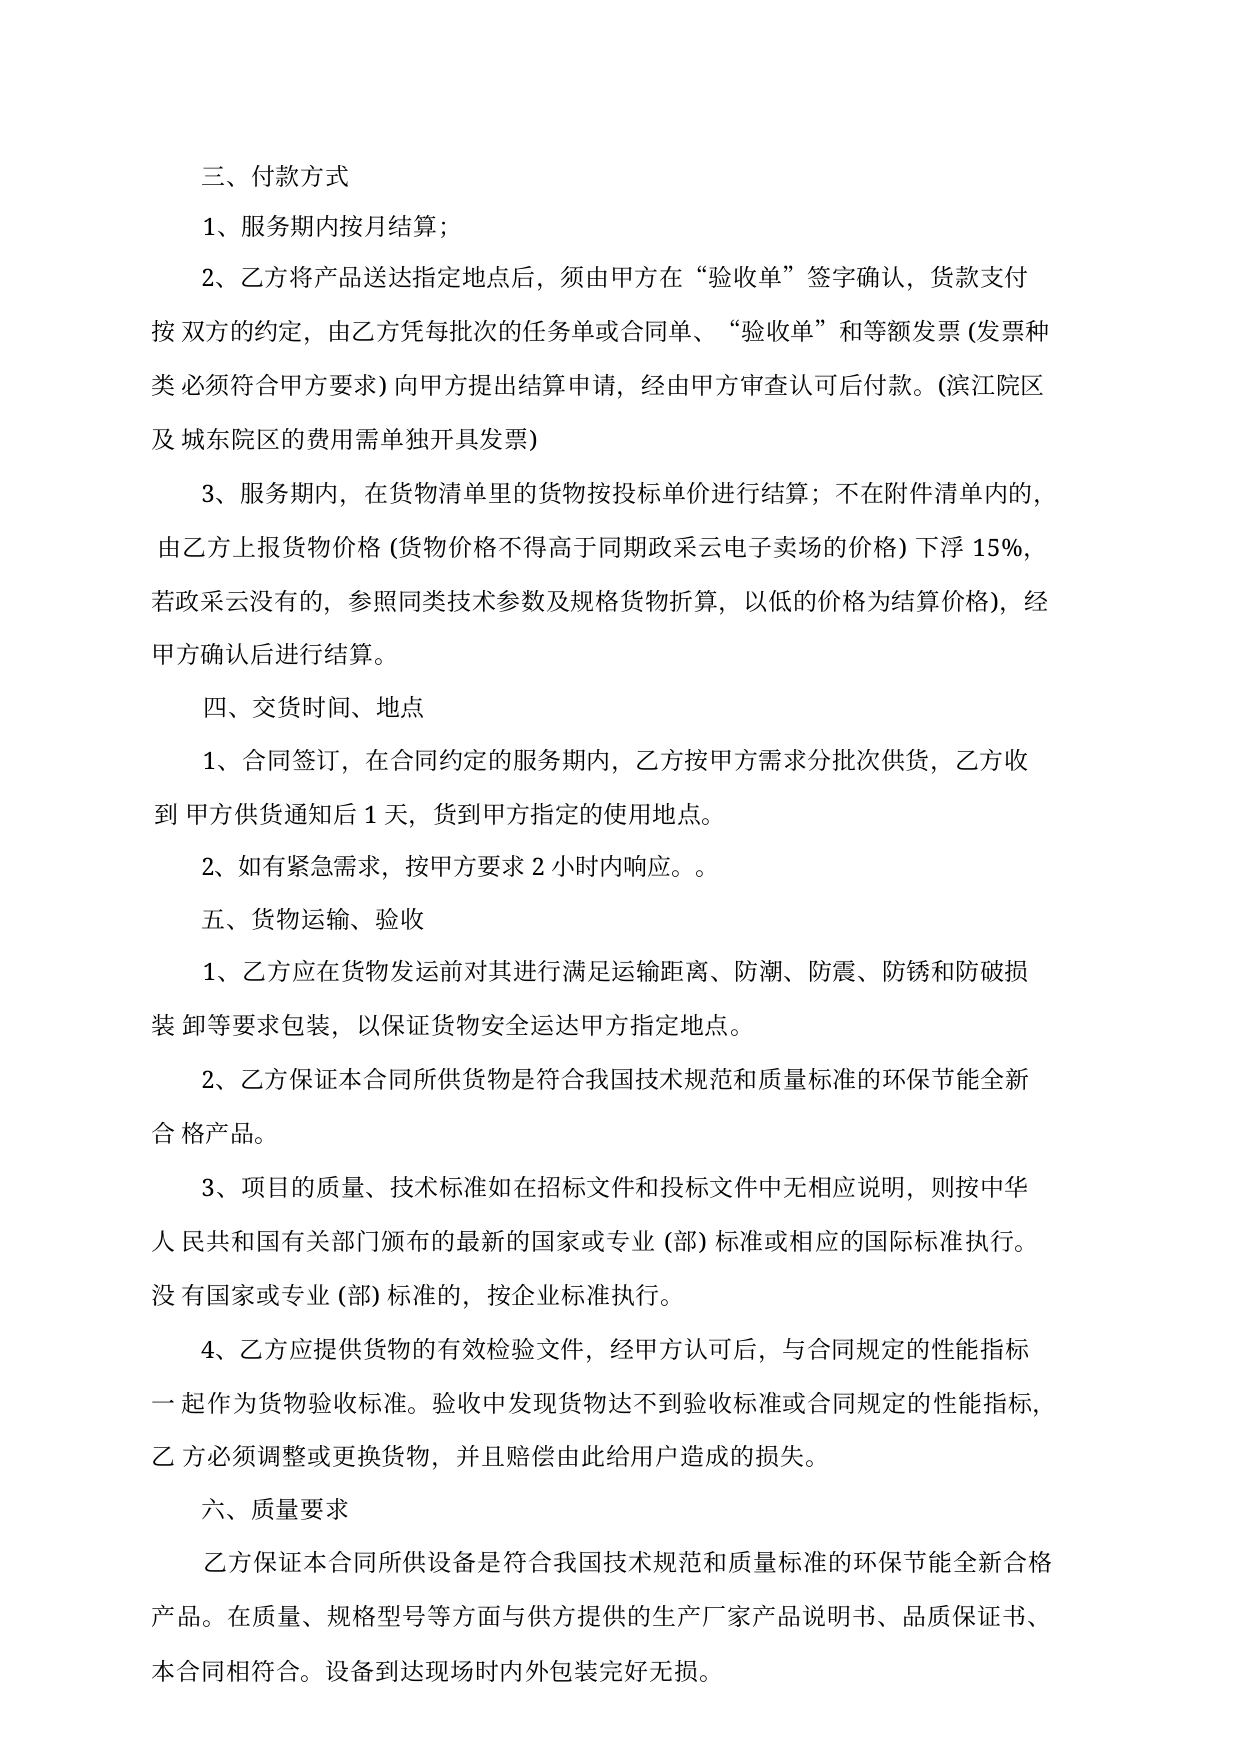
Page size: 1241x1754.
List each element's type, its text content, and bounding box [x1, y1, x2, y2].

text 乙方保证本合同所供设备是符合我国技术规范和质量标准的环保节能全新合格 产品。在质量、规格型号等方面与供方提供的生产厂家产品说明书、品质保证书、 本合同相符合。设备到达现场时内外包装完好无损。 [151, 1544, 1053, 1687]
text 2、如有紧急需求，按甲方要求 2 小时内响应。。 [201, 849, 1057, 882]
text 三、付款方式 [201, 162, 1057, 194]
text 2、乙方将产品送达指定地点后，须由甲方在“验收单”签字确认，货款支付按 双方的约定，由乙方凭每批次的任务单或合同单、“验收单”和等额发票 (发票种类 必须符合甲方要求) 向甲方提出结算申请，经由甲方审查认可后付款。(滨江院区及 城东院区的费用需单独开具发票) [151, 259, 1053, 455]
text 五、货物运输、验收 [201, 901, 1057, 936]
text 3、服务期内，在货物清单里的货物按投标单价进行结算；不在附件清单内的， 由乙方上报货物价格 (货物价格不得高于同期政采云电子卖场的价格) 下浮 15%， 若政采云没有的，参照同类技术参数及规格货物折算，以低的价格为结算价格)，经 甲方确认后进行结算。 [151, 475, 1057, 671]
text 六、质量要求 [201, 1492, 1057, 1525]
text 1、服务期内按月结算； [203, 211, 1057, 243]
text 3、项目的质量、技术标准如在招标文件和投标文件中无相应说明，则按中华人 民共和国有关部门颁布的最新的国家或专业 (部) 标准或相应的国际标准执行。没 有国家或专业 (部) 标准的，按企业标准执行。 [151, 1169, 1053, 1311]
text 2、乙方保证本合同所供货物是符合我国技术规范和质量标准的环保节能全新合 格产品。 [151, 1061, 1053, 1149]
text 1、乙方应在货物发运前对其进行满足运输距离、防潮、防震、防锈和防破损装 卸等要求包装，以保证货物安全运达甲方指定地点。 [151, 953, 1053, 1042]
text 4、乙方应提供货物的有效检验文件，经甲方认可后，与合同规定的性能指标一 起作为货物验收标准。验收中发现货物达不到验收标准或合同规定的性能指标，乙 方必须调整或更换货物，并且赔偿由此给用户造成的损失。 [151, 1331, 1053, 1473]
text 四、交货时间、地点 [203, 690, 1057, 723]
text 1、合同签订，在合同约定的服务期内，乙方按甲方需求分批次供货，乙方收到 甲方供货通知后 1 天，货到甲方指定的使用地点。 [154, 742, 1053, 830]
